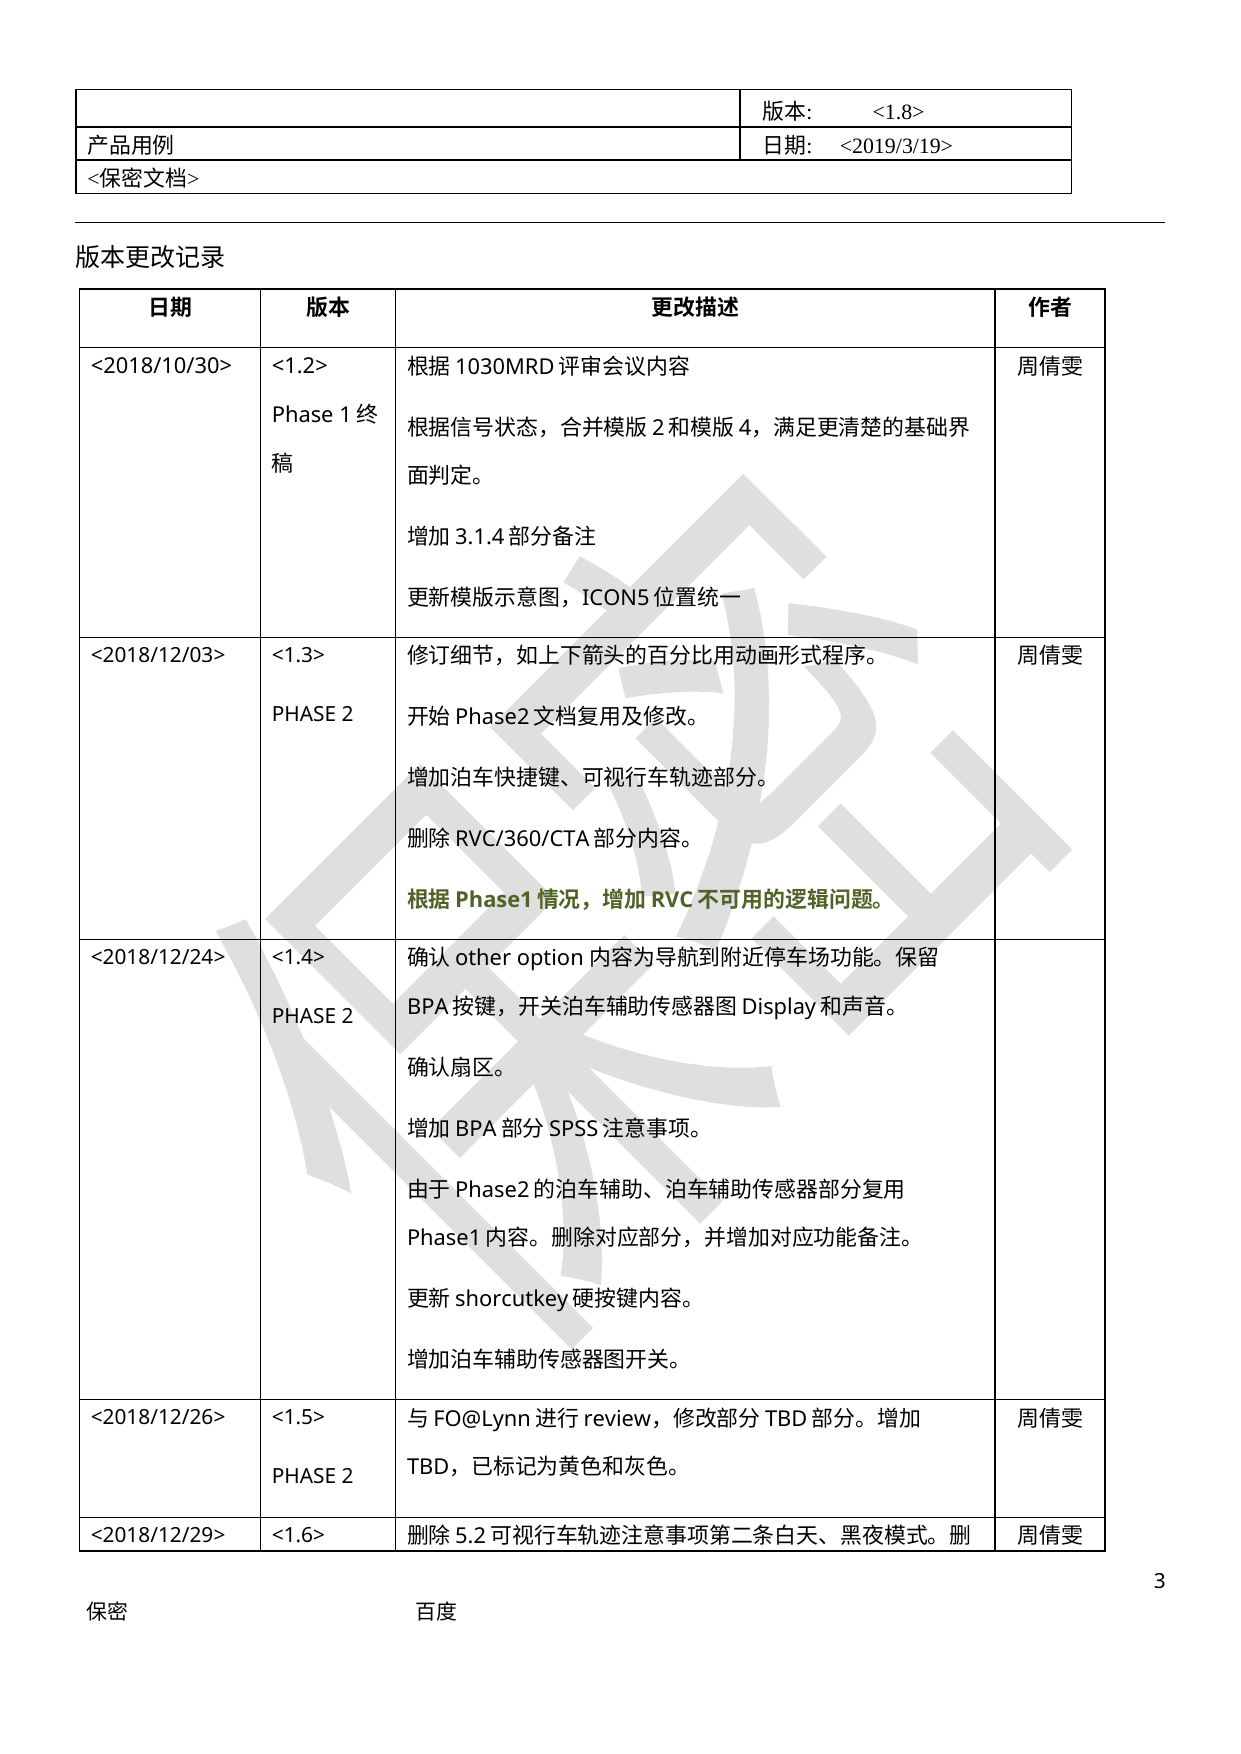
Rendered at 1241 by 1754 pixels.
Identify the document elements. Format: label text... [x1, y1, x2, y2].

table_cell <1.5> PHASE 2 [261, 1400, 395, 1516]
table_cell <2018/12/24> [80, 940, 260, 1399]
table_cell 周倩雯 [996, 348, 1104, 637]
table_cell [996, 940, 1104, 1399]
text 版本更改记录 [75, 223, 1165, 288]
table_cell 周倩雯 [996, 1518, 1104, 1550]
table_cell 与FO@Lynn进行review，修改部分TBD部分。增加TBD，已标记为黄色和灰色。 [396, 1400, 994, 1516]
table_cell 根据1030MRD评审会议内容 根据信号状态，合并模版2和模版4，满足更清楚的基础界面判定。 增加3.1.4部分备注 更新模版示意图，ICON5位置统一 [396, 348, 994, 637]
table_header 更改描述 [396, 290, 994, 347]
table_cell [396, 1518, 994, 1550]
table_cell 确认other option 内容为导航到附近停车场功能。保留BPA按键，开关泊车辅助传感器图Display和声音。 确认扇区。 增加BPA部分SPSS注意事项。 由于Phase2的泊车辅助、泊车辅助传感器部分复用Phase1内容。删除对应部分，并增加对应功能备注。 更新shorcutkey硬按键内容。 增加泊车辅助传感器图开关。 [396, 940, 994, 1399]
table_cell <1.4> PHASE 2 [261, 940, 395, 1399]
table_cell <2018/12/29> [80, 1518, 260, 1550]
table_cell 周倩雯 [996, 1400, 1104, 1516]
table_cell <1.2> Phase 1终稿 [261, 348, 395, 637]
table_cell <1.6> PHASE 2 [261, 1518, 395, 1550]
table_cell <1.3> PHASE 2 [261, 638, 395, 938]
table_cell 周倩雯 [996, 638, 1104, 938]
table_header 版本 [261, 290, 395, 347]
table_cell <2018/10/30> [80, 348, 260, 637]
table_header 作者 [996, 290, 1104, 347]
table_cell 修订细节，如上下箭头的百分比用动画形式程序。 开始Phase2文档复用及修改。 增加泊车快捷键、可视行车轨迹部分。 删除RVC/360/CTA部分内容。 根据Phase1情况，增加RVC不可用的逻辑问题。 [396, 638, 994, 938]
table_header 日期 [80, 290, 260, 347]
table_cell <2018/12/03> [80, 638, 260, 938]
table_cell <2018/12/26> [80, 1400, 260, 1516]
